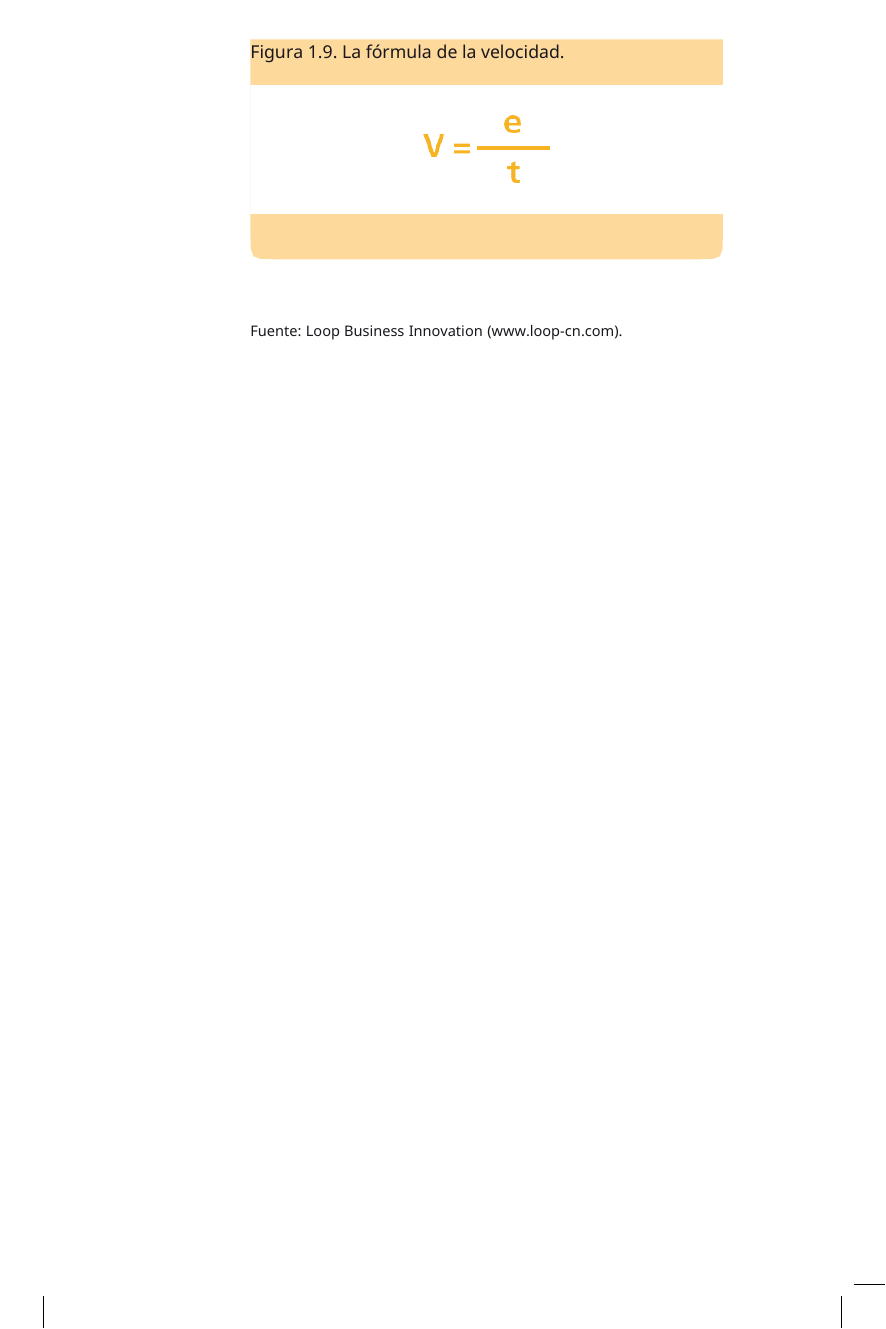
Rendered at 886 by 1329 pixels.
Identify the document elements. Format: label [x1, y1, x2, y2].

picture [507, 161, 520, 183]
picture [423, 134, 444, 157]
picture [504, 115, 521, 133]
